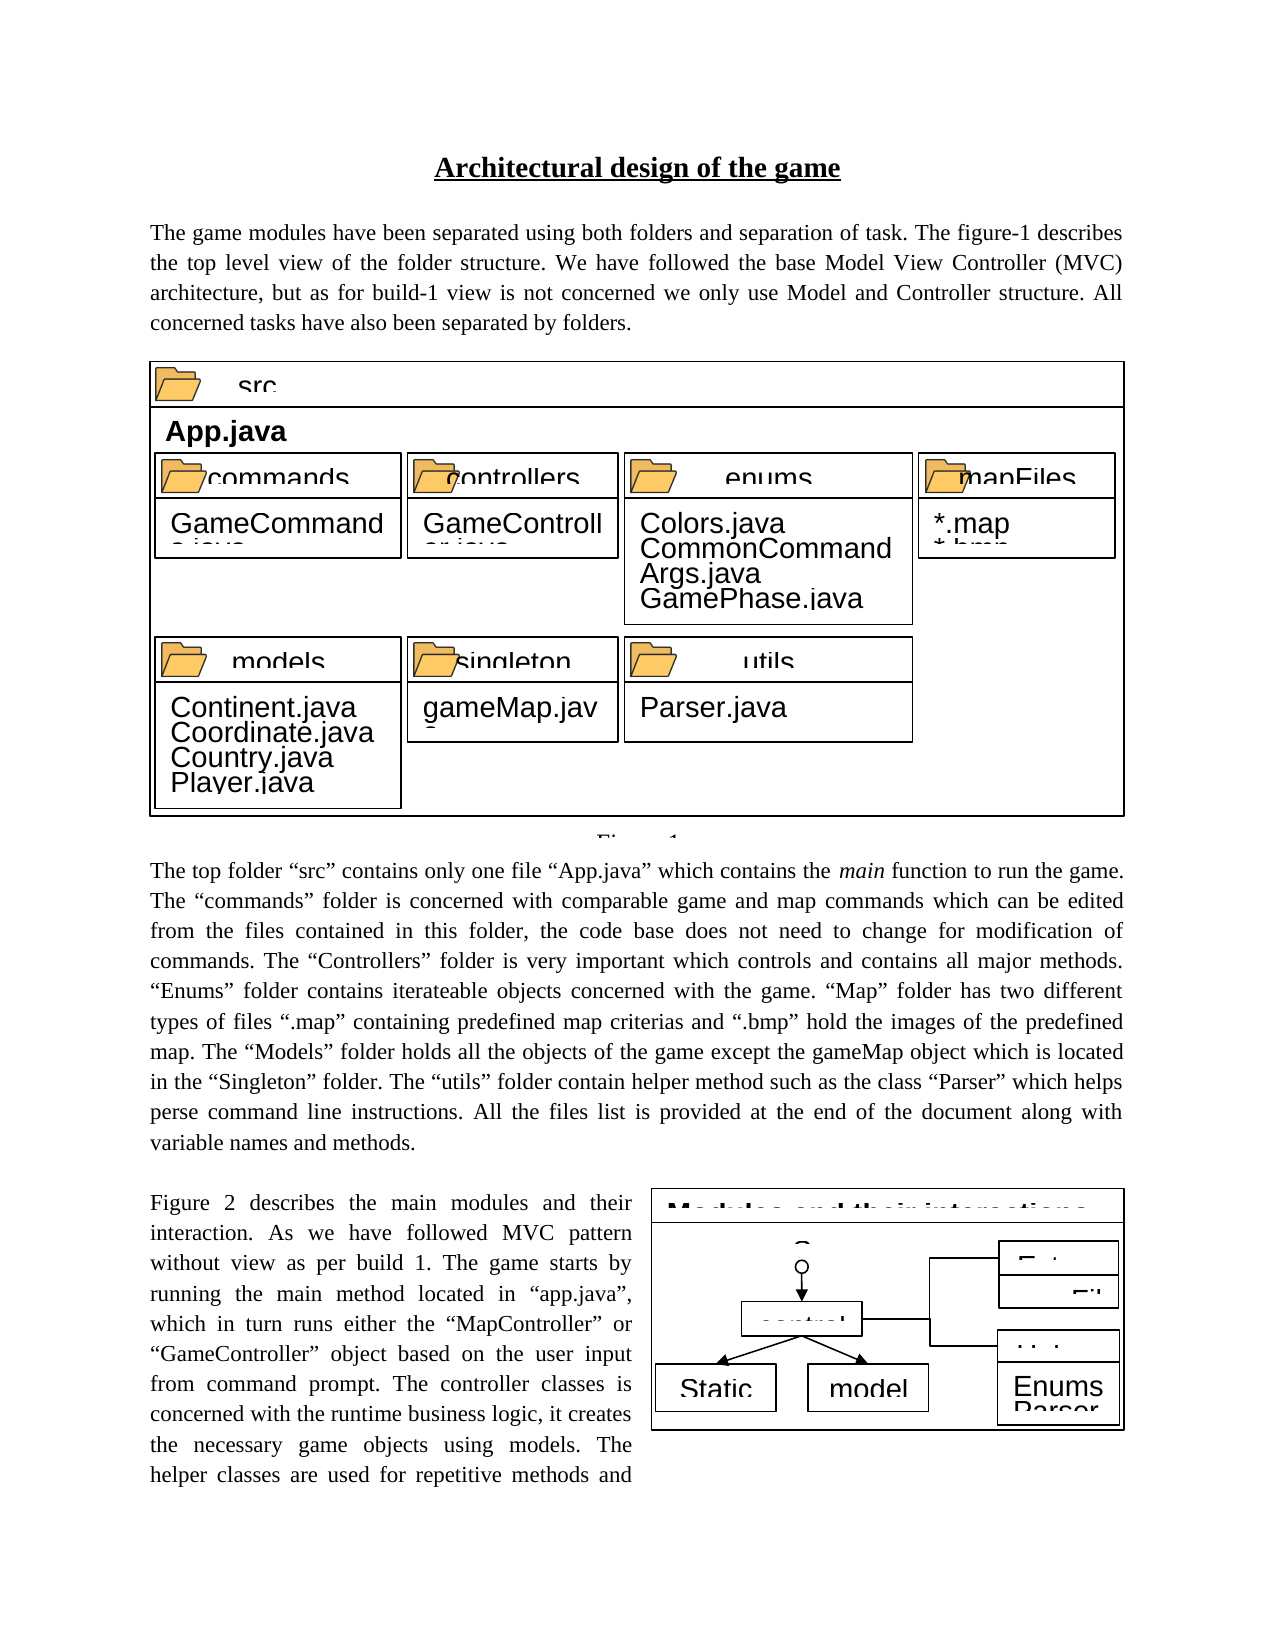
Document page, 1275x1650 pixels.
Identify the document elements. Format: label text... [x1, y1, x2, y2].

picture [630, 453, 677, 499]
picture [413, 636, 460, 683]
picture [630, 636, 677, 683]
picture [413, 453, 460, 499]
picture [161, 453, 207, 499]
picture [155, 361, 201, 407]
picture [161, 636, 207, 683]
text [150, 1189, 1125, 1487]
text The top folder “src” contains only one file “App.java” which contains the main function to run the game. The “commands” folder is concerned with comparable game and map commands which can be edited from the files contained in this folder, the code base does not need to change for modification of commands. The “Controllers” folder is very important which controls and contains all major methods. “Enums” folder contains iterateable objects concerned with the game. “Map” folder has two different types of files “.map” containing predefined map criterias and “.bmp” hold the images of the predefined map. The “Models” folder holds all the objects of the game except the gameMap object which is located in the “Singleton” folder. The “utils” folder contain helper method such as the class “Parser” which helps perse command line instructions. All the files list is provided at the end of the document along with variable names and methods. [150, 857, 1125, 1155]
picture [925, 453, 971, 499]
text The game modules have been separated using both folders and separation of task. The figure-1 describes the top level view of the folder structure. We have followed the base Model View Controller (MVC) architecture, but as for build-1 view is not concerned we only use Model and Controller structure. All concerned tasks have also been separated by folders. [150, 219, 1125, 336]
text Architectural design of the game [150, 150, 1125, 183]
